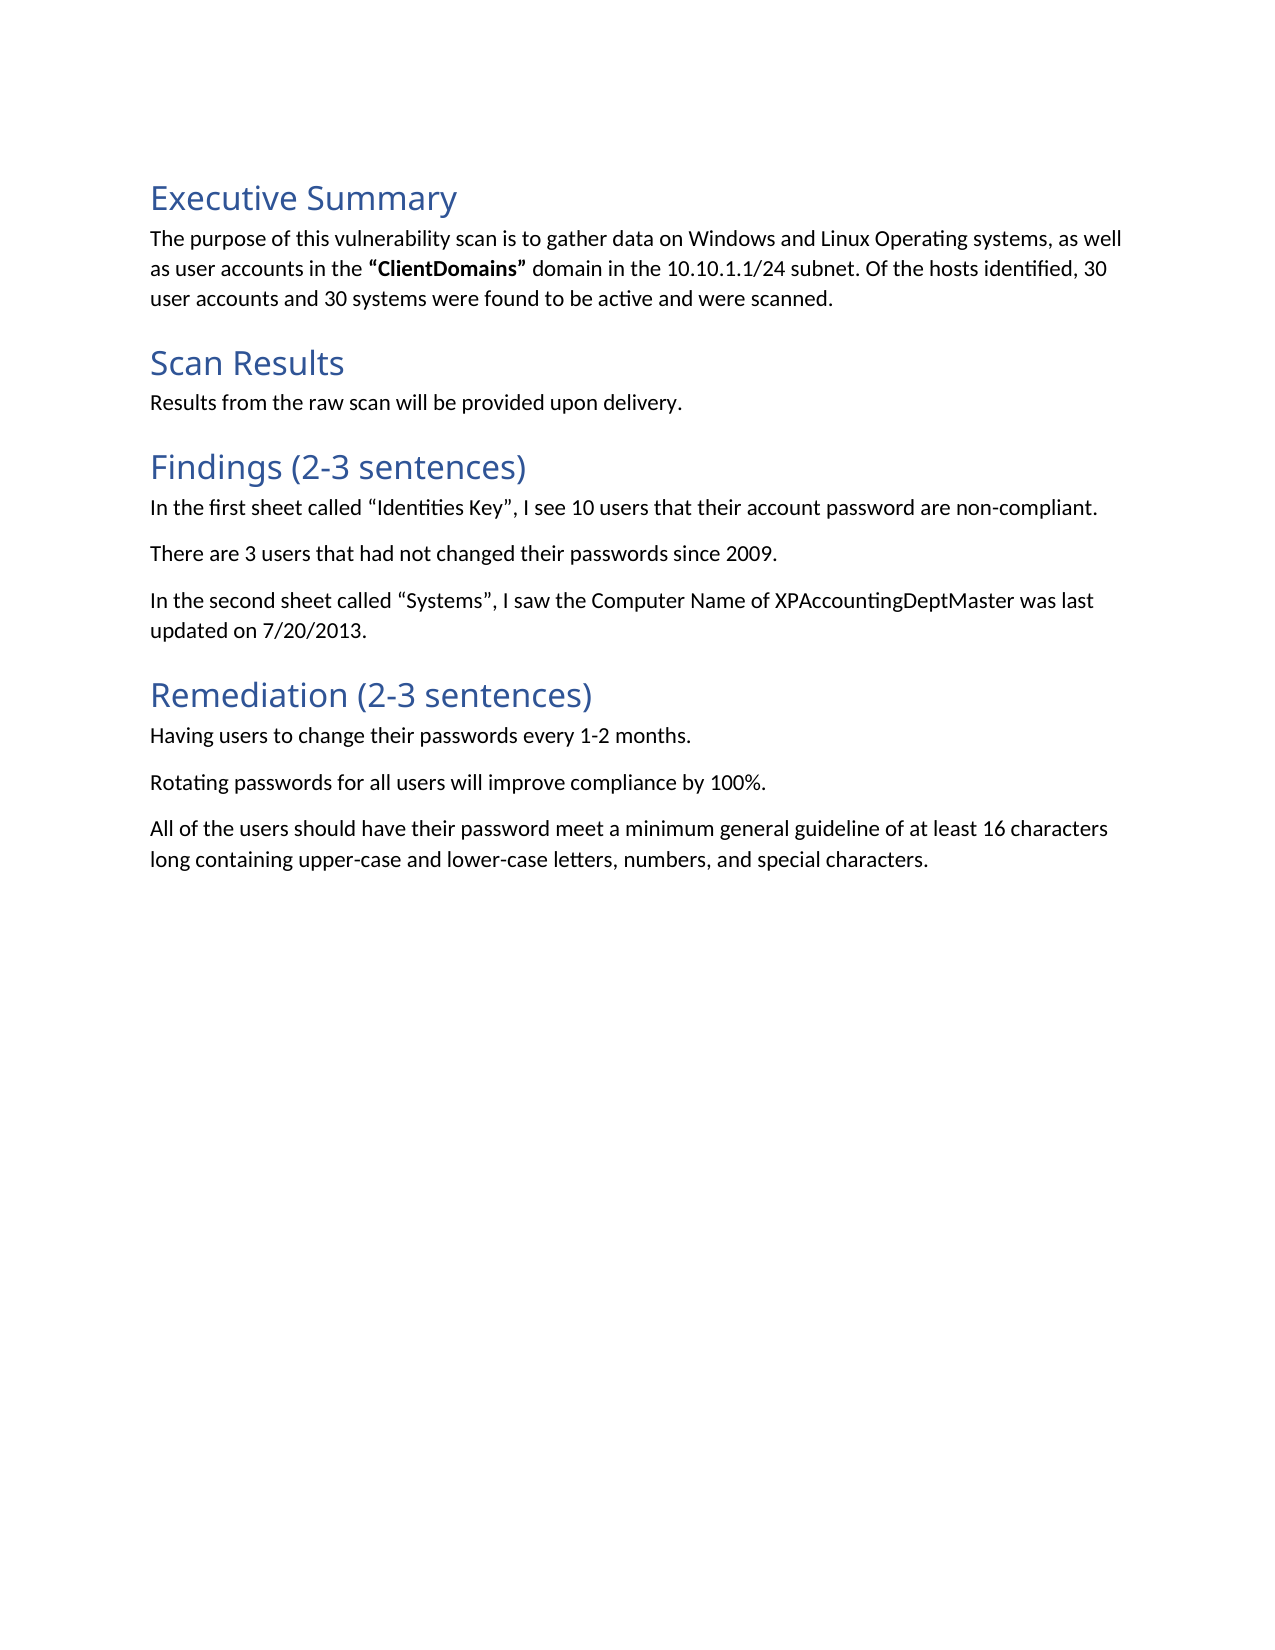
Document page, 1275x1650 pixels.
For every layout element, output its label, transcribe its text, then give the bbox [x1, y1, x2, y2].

text All of the users should have their password meet a minimum general guideline of at least 16 characters long containing upper-case and lower-case letters, numbers, and special characters. [150, 814, 1125, 873]
text Having users to change their passwords every 1-2 months. [150, 721, 1125, 749]
text In the first sheet called “Identities Key”, I see 10 users that their account password are non-compliant. [150, 493, 1125, 521]
subtitle Findings (2-3 sentences) [150, 444, 1125, 489]
text Rotating passwords for all users will improve compliance by 100%. [150, 768, 1125, 796]
subtitle Scan Results [150, 339, 1125, 385]
text Results from the raw scan will be provided upon delivery. [150, 388, 1125, 417]
subtitle Executive Summary [150, 175, 1125, 220]
subtitle Remediation (2-3 sentences) [150, 672, 1125, 717]
text In the second sheet called “Systems”, I saw the Computer Name of XPAccountingDeptMaster was last updated on 7/20/2013. [150, 586, 1125, 645]
text The purpose of this vulnerability scan is to gather data on Windows and Linux Operating systems, as well as user accounts in the “ClientDomains” domain in the 10.10.1.1/24 subnet. Of the hosts identified, 30 user accounts and 30 systems were found to be active and were scanned. [150, 224, 1125, 312]
text There are 3 users that had not changed their passwords since 2009. [150, 539, 1125, 568]
